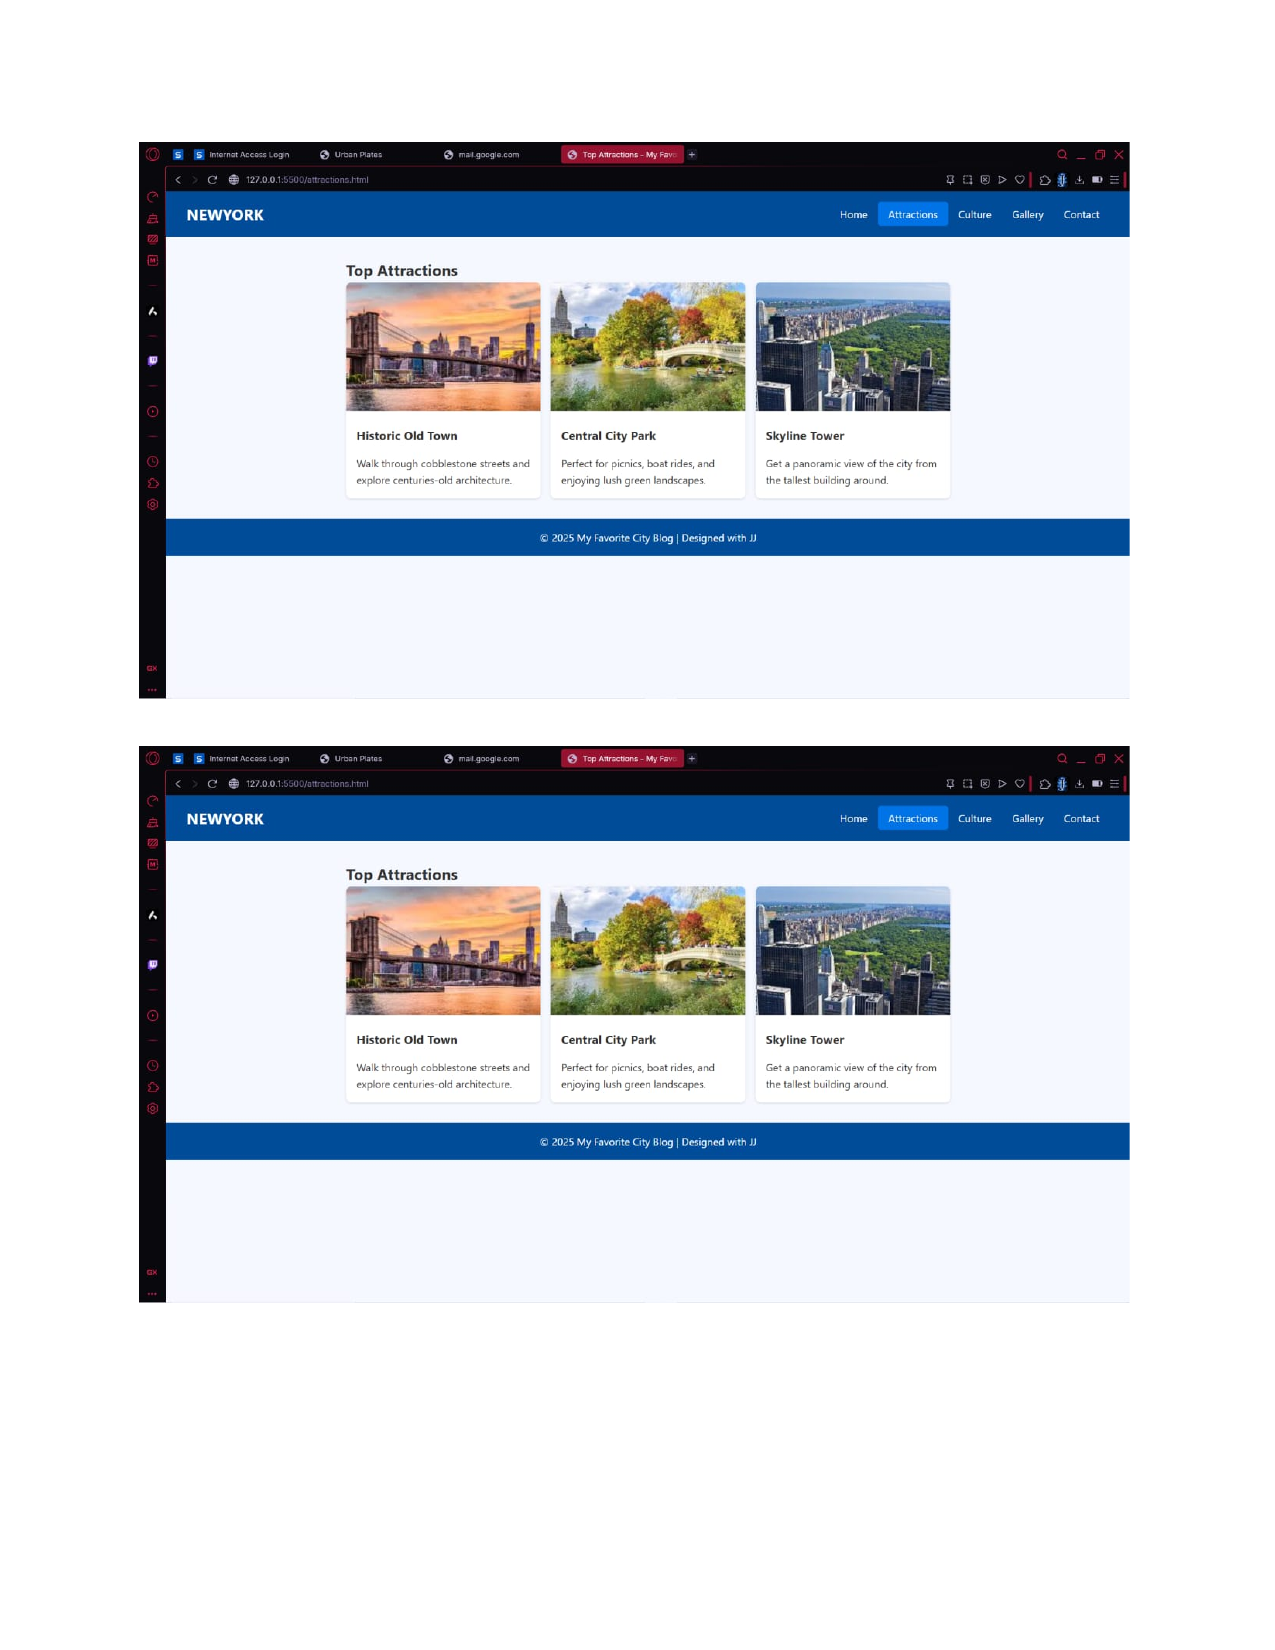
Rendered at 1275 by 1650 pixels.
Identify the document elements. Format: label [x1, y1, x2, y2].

picture [139, 746, 1130, 1303]
picture [139, 142, 1130, 699]
